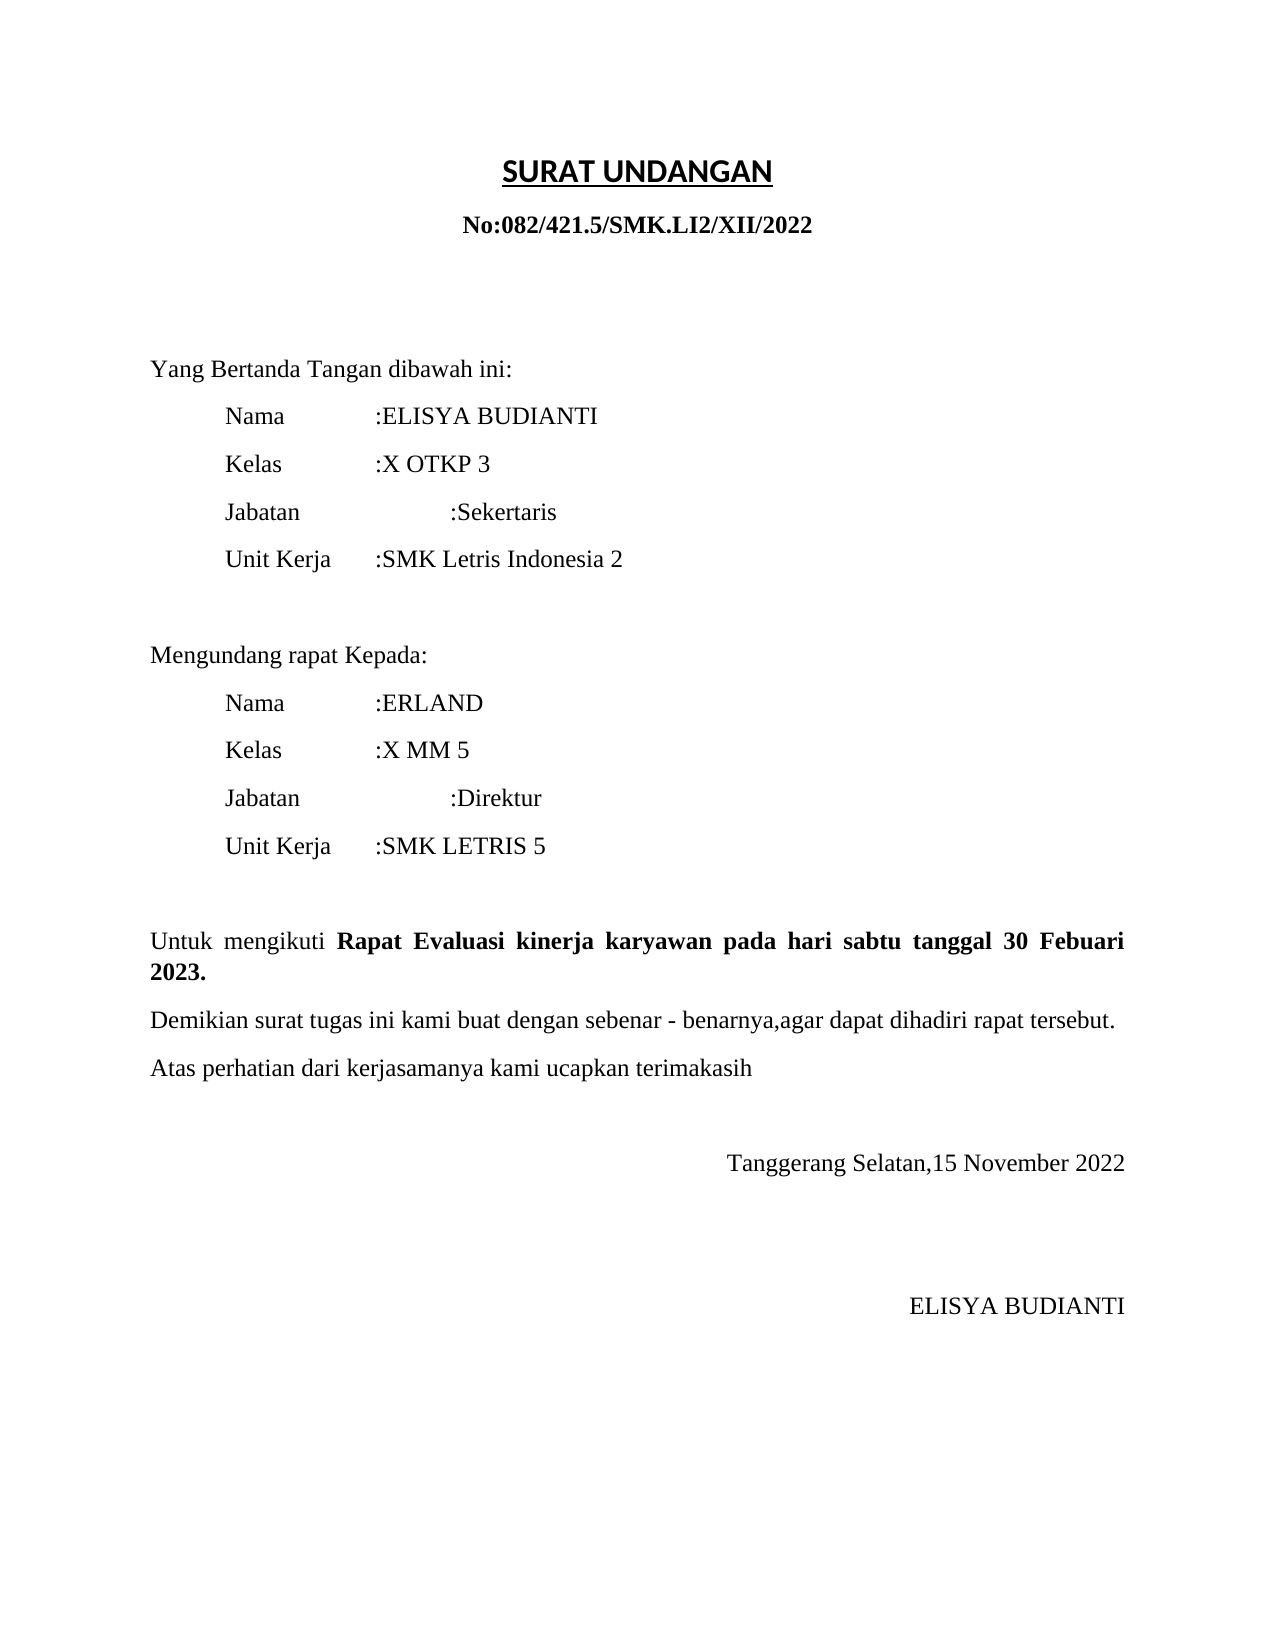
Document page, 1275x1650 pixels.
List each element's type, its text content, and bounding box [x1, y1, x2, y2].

text ELISYA BUDIANTI [150, 1291, 1125, 1320]
text Jabatan :Direktur [150, 783, 1125, 812]
text Mengundang rapat Kepada: [150, 640, 1125, 669]
text Yang Bertanda Tangan dibawah ini: [150, 354, 1125, 382]
text Jabatan :Sekertaris [150, 497, 1125, 526]
text SURAT UNDANGAN [150, 150, 1125, 191]
text Kelas :X OTKP 3 [150, 449, 1125, 478]
text Demikian surat tugas ini kami buat dengan sebenar - benarnya,agar dapat dihadiri rapat tersebut. [150, 1005, 1125, 1034]
text Unit Kerja :SMK Letris Indonesia 2 [150, 544, 1125, 573]
text Nama :ERLAND [150, 688, 1125, 716]
text Atas perhatian dari kerjasamanya kami ucapkan terimakasih [150, 1053, 1125, 1081]
text Untuk mengikuti Rapat Evaluasi kinerja karyawan pada hari sabtu tanggal 30 Febuari 2023. [150, 926, 1125, 986]
text No:082/421.5/SMK.LI2/XII/2022 [150, 211, 1125, 239]
text Nama :ELISYA BUDIANTI [150, 401, 1125, 430]
text Kelas :X MM 5 [150, 735, 1125, 764]
text Tanggerang Selatan,15 November 2022 [150, 1148, 1125, 1177]
text Unit Kerja :SMK LETRIS 5 [150, 831, 1125, 859]
